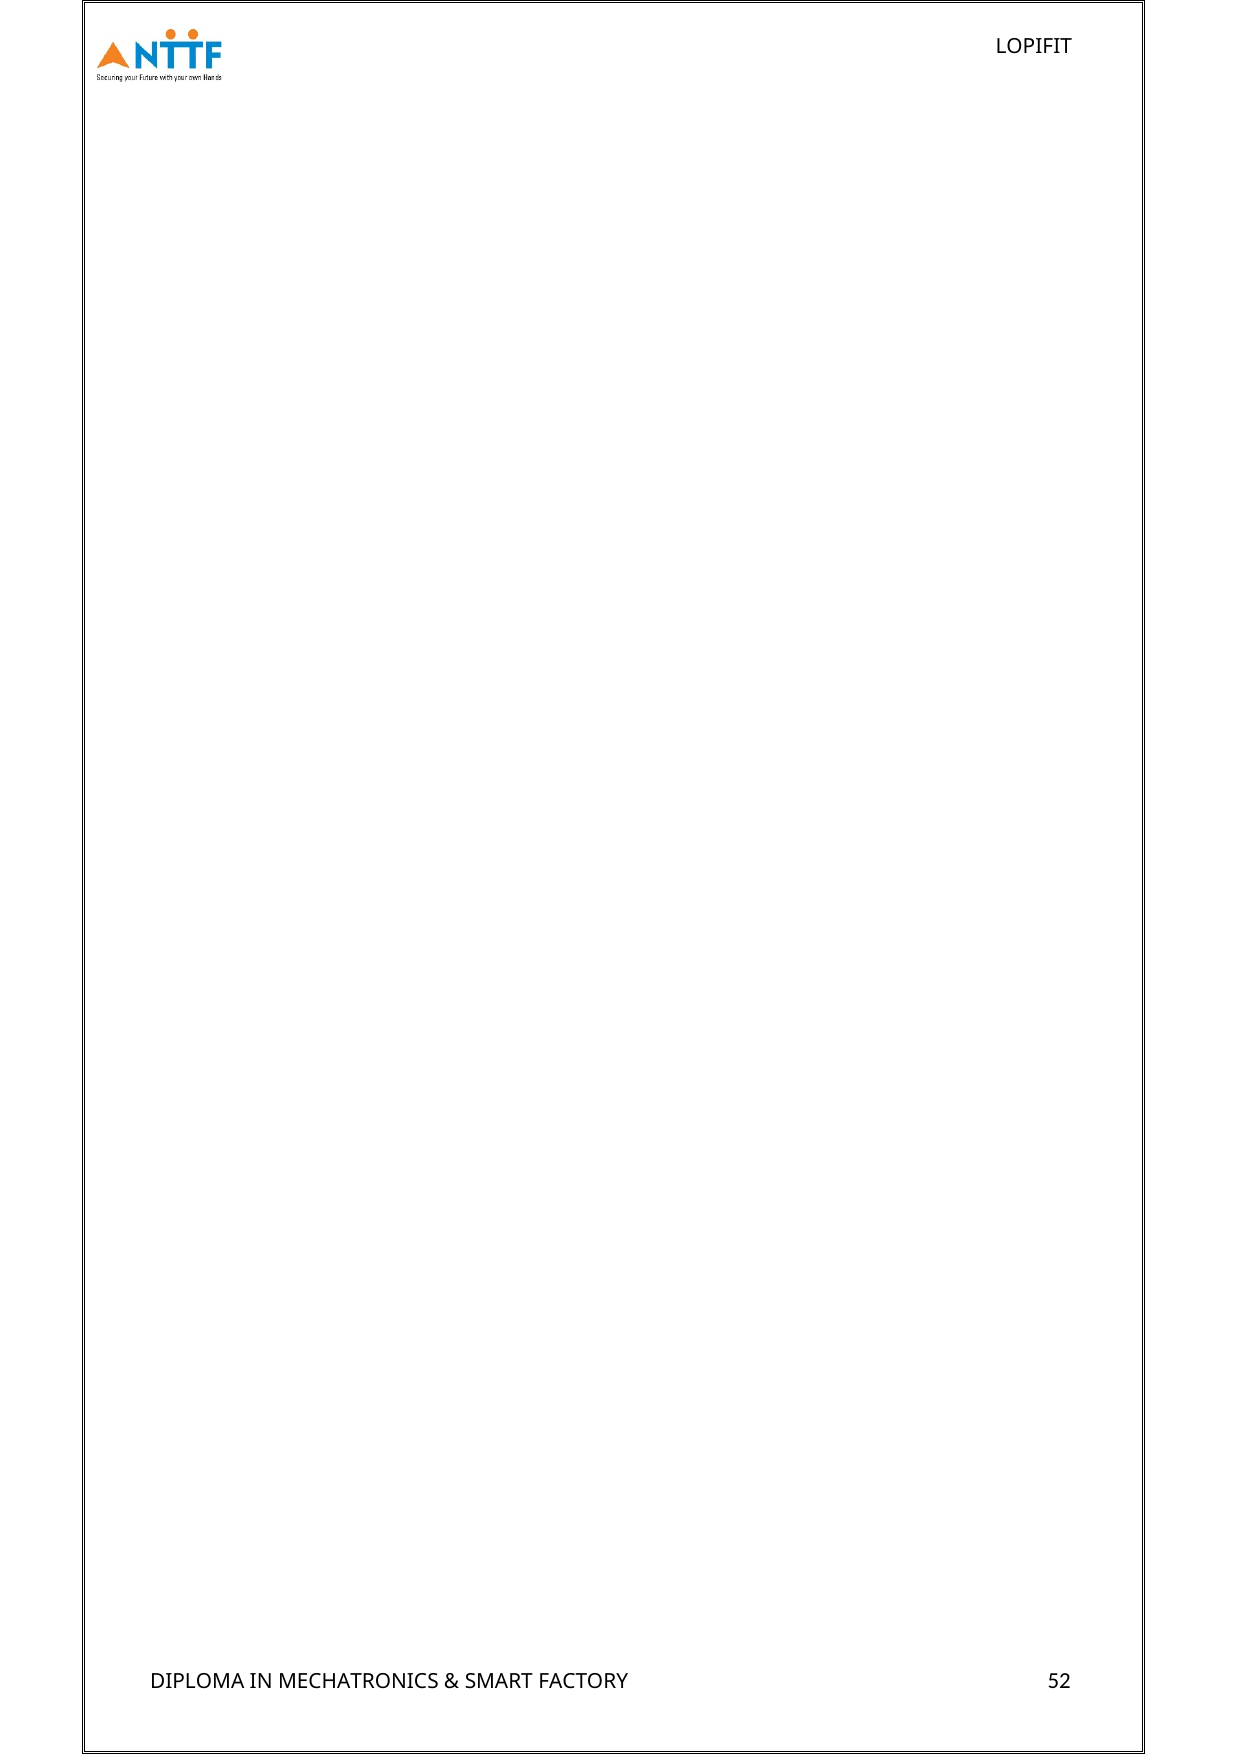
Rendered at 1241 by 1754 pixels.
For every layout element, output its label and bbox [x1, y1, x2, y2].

picture [93, 24, 222, 81]
